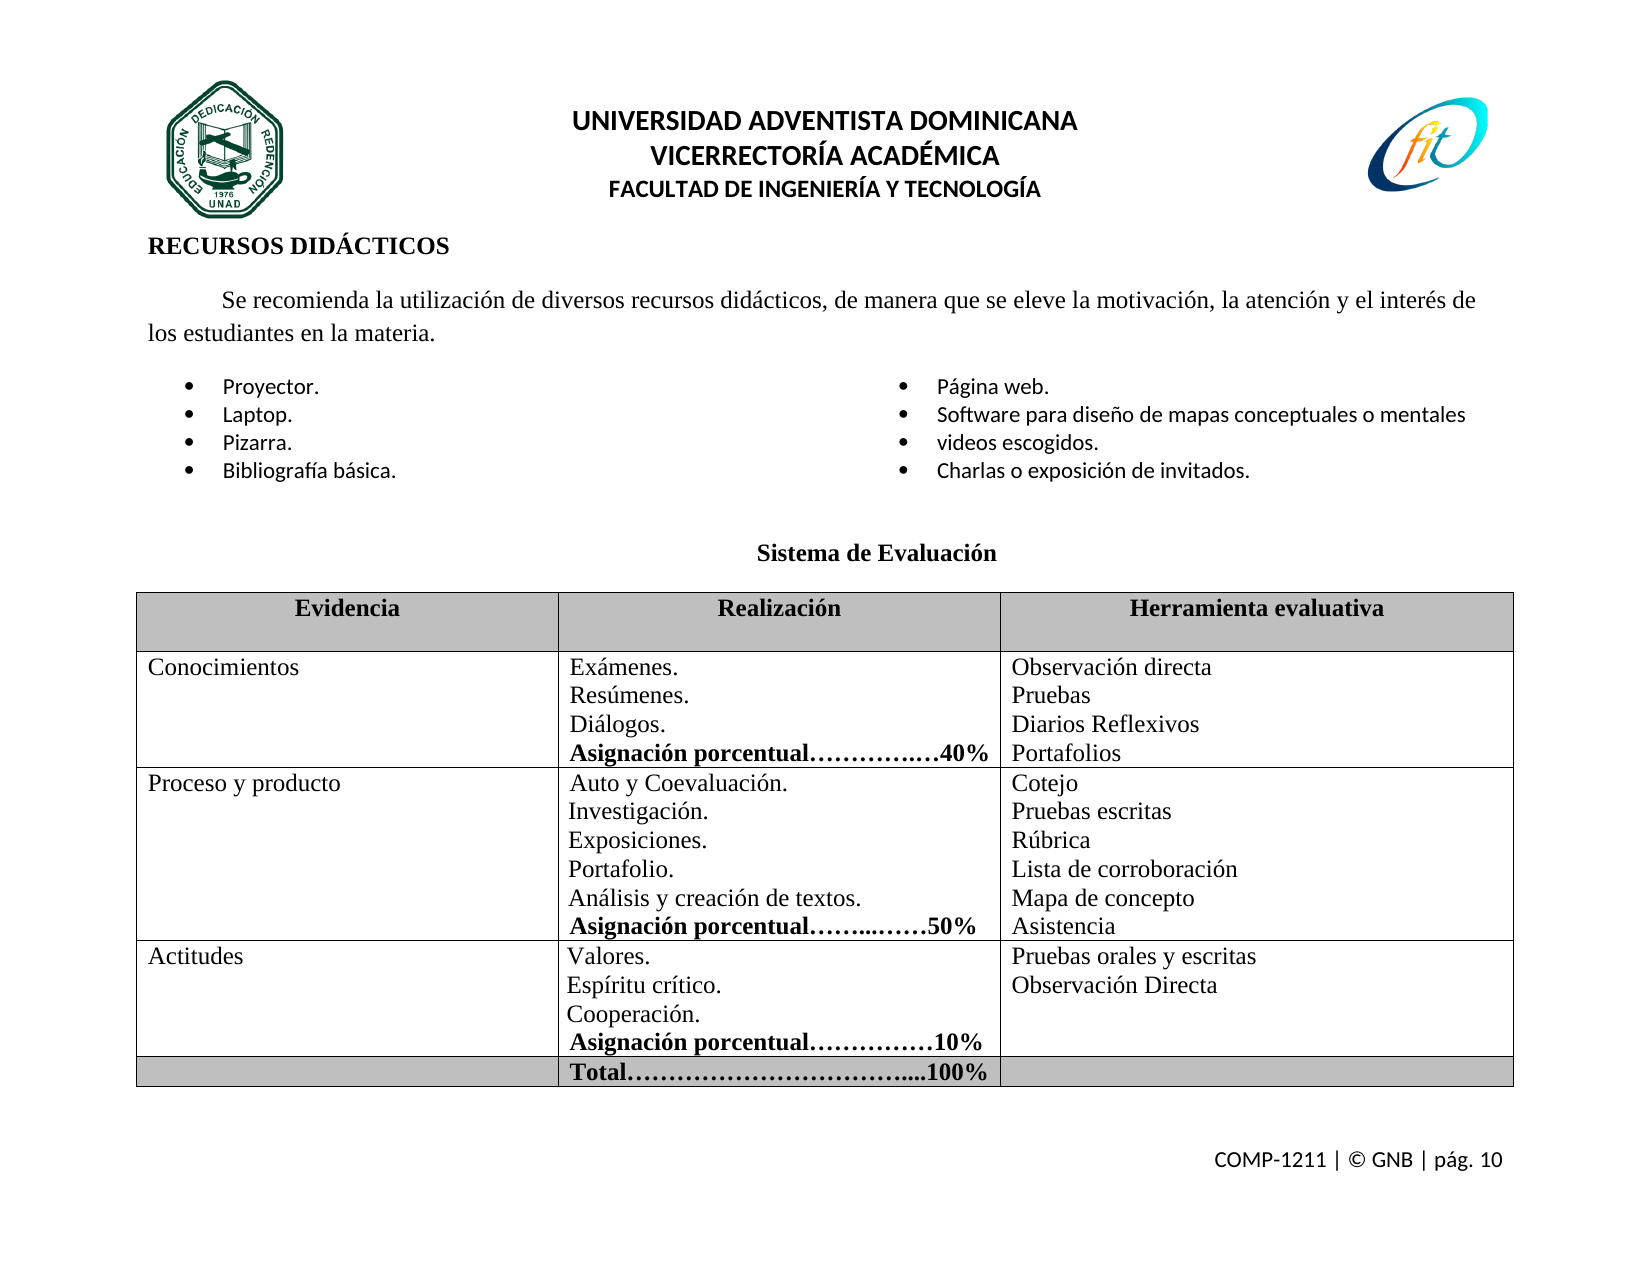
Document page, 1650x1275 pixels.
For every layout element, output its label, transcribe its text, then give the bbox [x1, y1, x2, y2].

list Proyector. [185, 372, 788, 400]
list Página web. [899, 372, 1502, 400]
text Sistema de Evaluación [148, 538, 1562, 567]
table_header Evidencia [137, 593, 558, 651]
picture [1365, 88, 1488, 199]
text Se recomienda la utilización de diversos recursos didácticos, de manera que se eleve la motivación, la atención y el interés de los estudiantes en la materia. [148, 285, 1502, 347]
list Charlas o exposición de invitados. [899, 456, 1502, 484]
list videos escogidos. [899, 428, 1502, 456]
table_cell Total……………………………....100% [559, 1057, 1000, 1086]
list Laptop. [185, 400, 788, 428]
table_cell Auto y Coevaluación. Investigación. Exposiciones. Portafolio. Análisis y creación de textos. Asignación porcentual……...……50% [559, 768, 1000, 940]
table_cell Conocimientos [137, 652, 558, 767]
table_cell Valores. Espíritu crítico. Cooperación. Asignación porcentual……………10% [559, 941, 1000, 1056]
table_header Realización [559, 593, 1000, 651]
list Pizarra. [185, 428, 788, 456]
list Software para diseño de mapas conceptuales o mentales [899, 400, 1502, 428]
table_cell Exámenes. Resúmenes. Diálogos. Asignación porcentual………….…40% [559, 652, 1000, 767]
picture [159, 76, 291, 221]
table_cell Actitudes [137, 941, 558, 1056]
table_cell Pruebas orales y escritas Observación Directa [1001, 941, 1513, 1056]
table_cell [1001, 1057, 1513, 1086]
table_cell [137, 1057, 558, 1086]
table_cell Observación directa Pruebas Diarios Reflexivos Portafolios [1001, 652, 1513, 767]
table_header Herramienta evaluativa [1001, 593, 1513, 651]
table_cell Cotejo Pruebas escritas Rúbrica Lista de corroboración Mapa de concepto Asistencia [1001, 768, 1513, 940]
table_cell Proceso y producto [137, 768, 558, 940]
list Bibliografía básica. [185, 456, 788, 484]
text RECURSOS DIDÁCTICOS [148, 232, 1502, 260]
